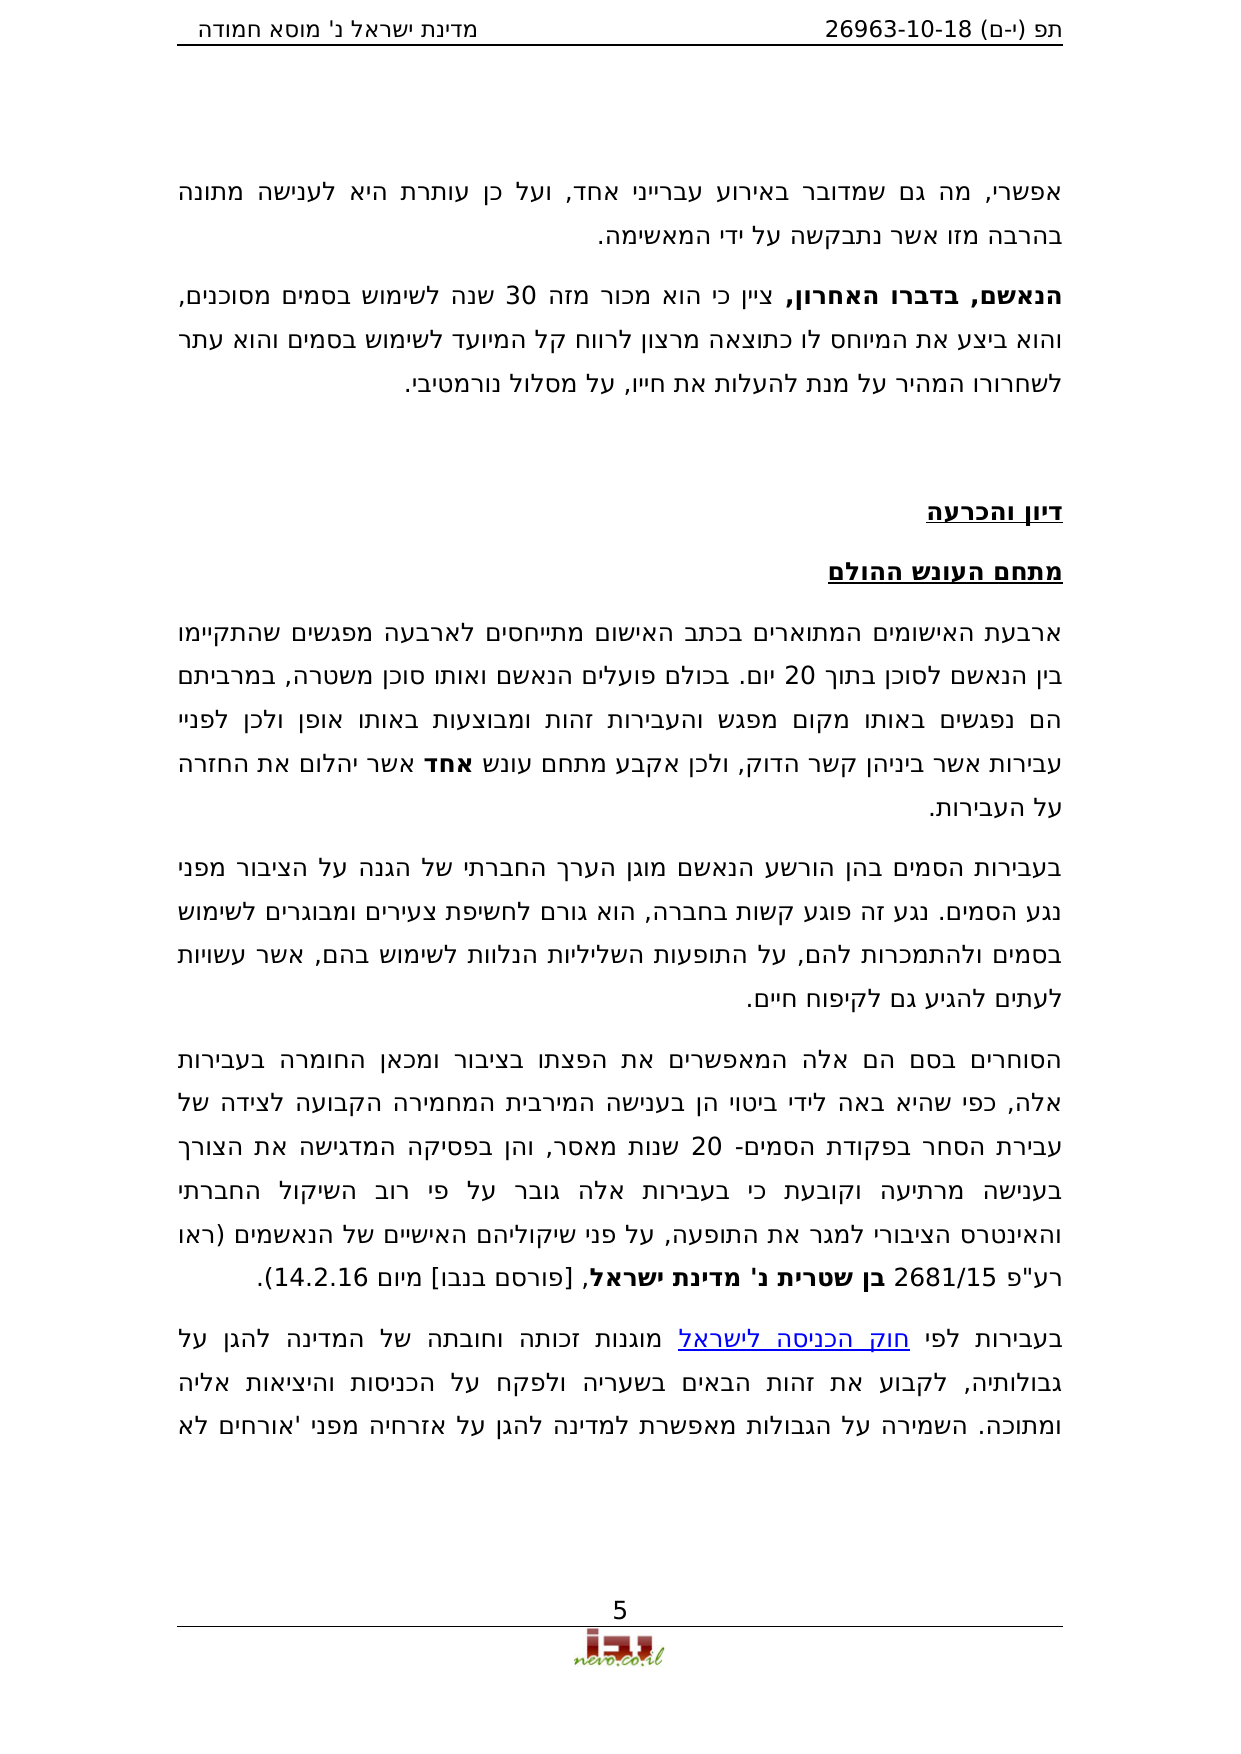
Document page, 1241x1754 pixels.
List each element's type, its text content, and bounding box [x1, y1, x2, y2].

text הנאשם, בדברו האחרון, ציין כי הוא מכור מזה 30 שנה לשימוש בסמים מסוכנים, והוא ביצע את המיוחס לו כתוצאה מרצון לרווח קל המיועד לשימוש בסמים והוא עתר לשחרורו המהיר על מנת להעלות את חייו, על מסלול נורמטיבי. [177, 281, 1063, 398]
text מתחם העונש ההולם [177, 557, 1063, 587]
picture [574, 1628, 666, 1667]
text הסוחרים בסם הם אלה המאפשרים את הפצתו בציבור ומכאן החומרה בעבירות אלה, כפי שהיא באה לידי ביטוי הן בענישה המירבית המחמירה הקבועה לצידה של עבירת הסחר בפקודת הסמים- 20 שנות מאסר, והן בפסיקה המדגישה את הצורך בענישה מרתיעה וקובעת כי בעבירות אלה גובר על פי רוב השיקול החברתי והאינטרס הציבורי למגר את התופעה, על פני שיקוליהם האישיים של הנאשמים (ראו רע"פ 2681/15 בן שטרית נ' מדינת ישראל, [פורסם בנבו] מיום 14.2.16). [177, 1045, 1063, 1293]
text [177, 177, 1063, 250]
text דיון והכרעה [177, 497, 1063, 526]
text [177, 1324, 1063, 1441]
text ארבעת האישומים המתוארים בכתב האישום מתייחסים לארבעה מפגשים שהתקיימו בין הנאשם לסוכן בתוך 20 יום. בכולם פועלים הנאשם ואותו סוכן משטרה, במרביתם הם נפגשים באותו מקום מפגש והעבירות זהות ומבוצעות באותו אופן ולכן לפניי עבירות אשר ביניהן קשר הדוק, ולכן אקבע מתחם עונש אחד אשר יהלום את החזרה על העבירות. [177, 618, 1063, 822]
text בעבירות הסמים בהן הורשע הנאשם מוגן הערך החברתי של הגנה על הציבור מפני נגע הסמים. נגע זה פוגע קשות בחברה, הוא גורם לחשיפת צעירים ומבוגרים לשימוש בסמים ולהתמכרות להם, על התופעות השליליות הנלוות לשימוש בהם, אשר עשויות לעתים להגיע גם לקיפוח חיים. [177, 853, 1063, 1014]
